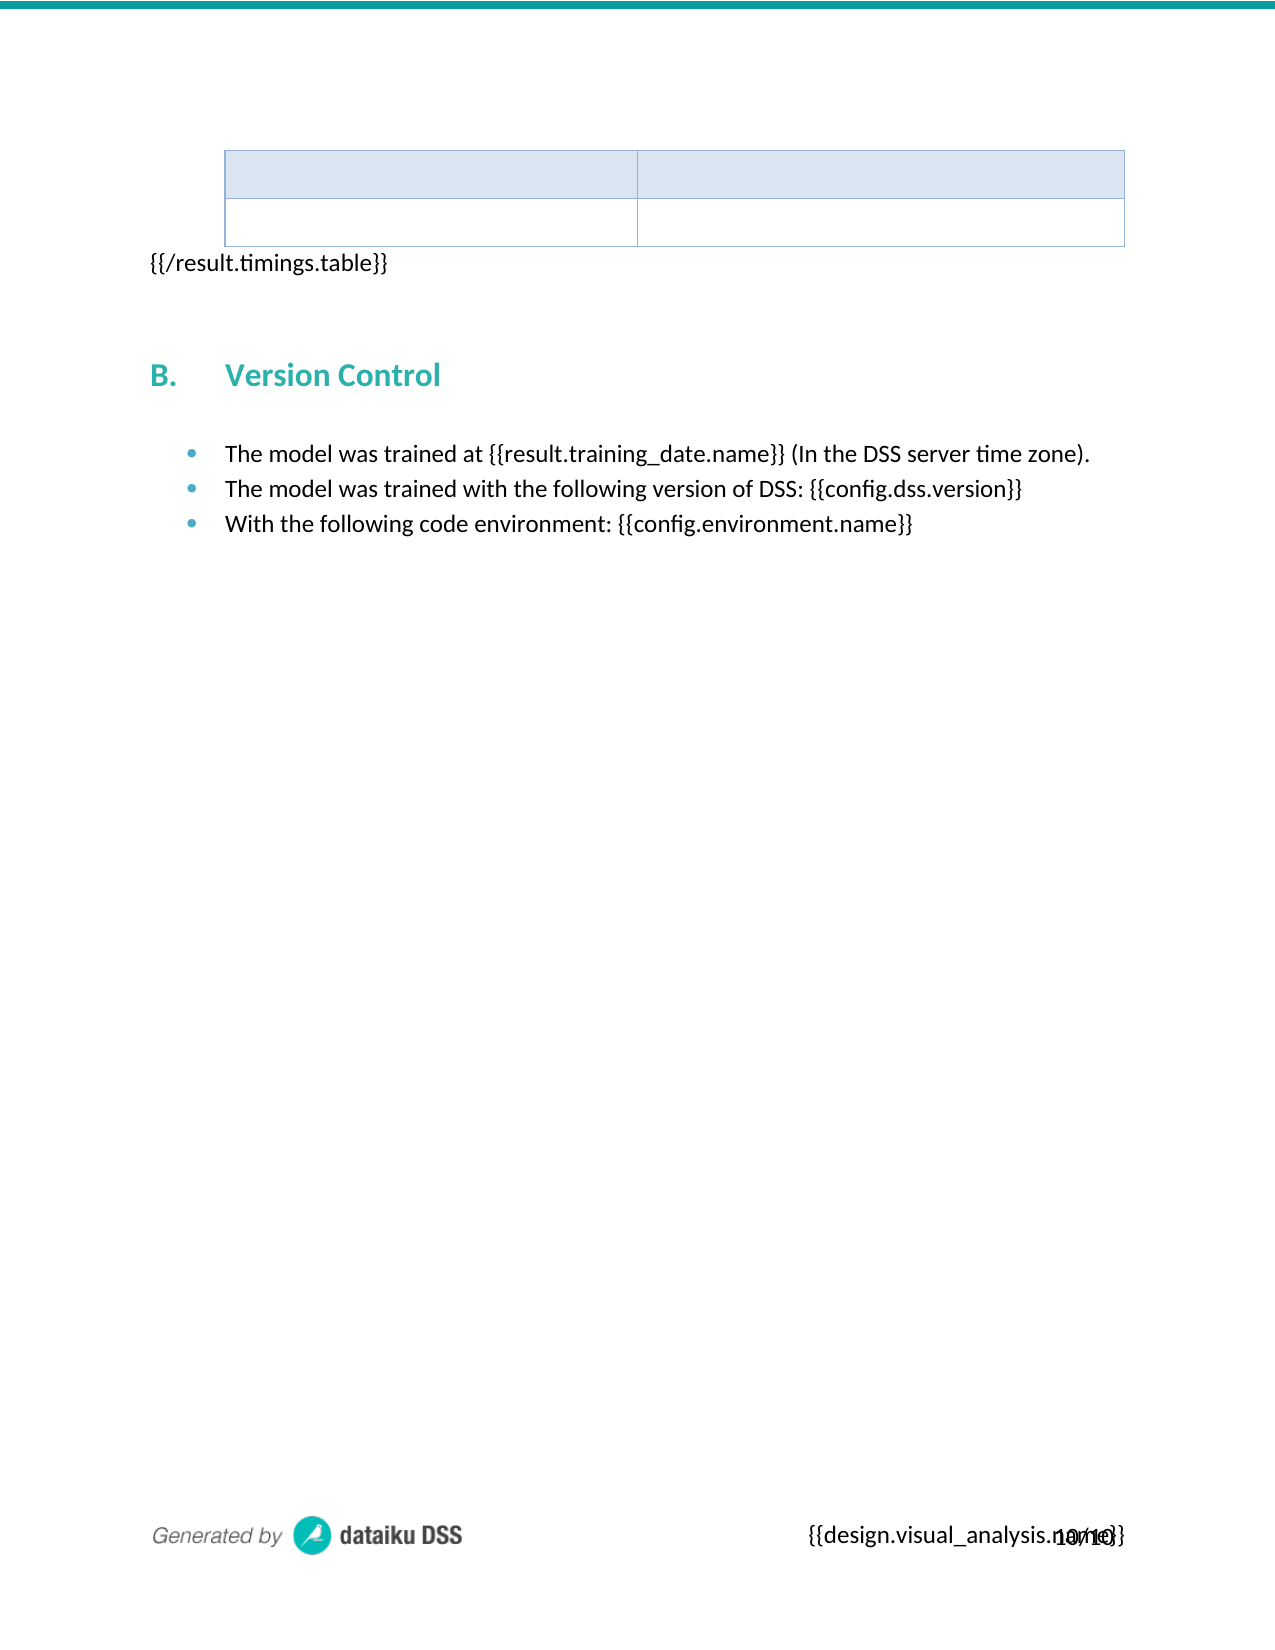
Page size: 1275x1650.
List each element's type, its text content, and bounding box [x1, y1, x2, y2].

list With the following code environment: {{config.environment.name}} [187, 509, 1125, 539]
list The model was trained with the following version of DSS: {{config.dss.version}} [187, 474, 1125, 504]
table_header [226, 151, 637, 198]
subtitle Version Control [150, 354, 1125, 395]
table_cell [226, 199, 637, 246]
picture [0, 1, 1275, 9]
table_header [638, 151, 1124, 198]
text {{/result.timings.table}} [150, 247, 1125, 277]
table_cell [638, 199, 1124, 246]
list The model was trained at {{result.training_date.name}} (In the DSS server time zone). [187, 439, 1125, 469]
picture [149, 1512, 462, 1557]
